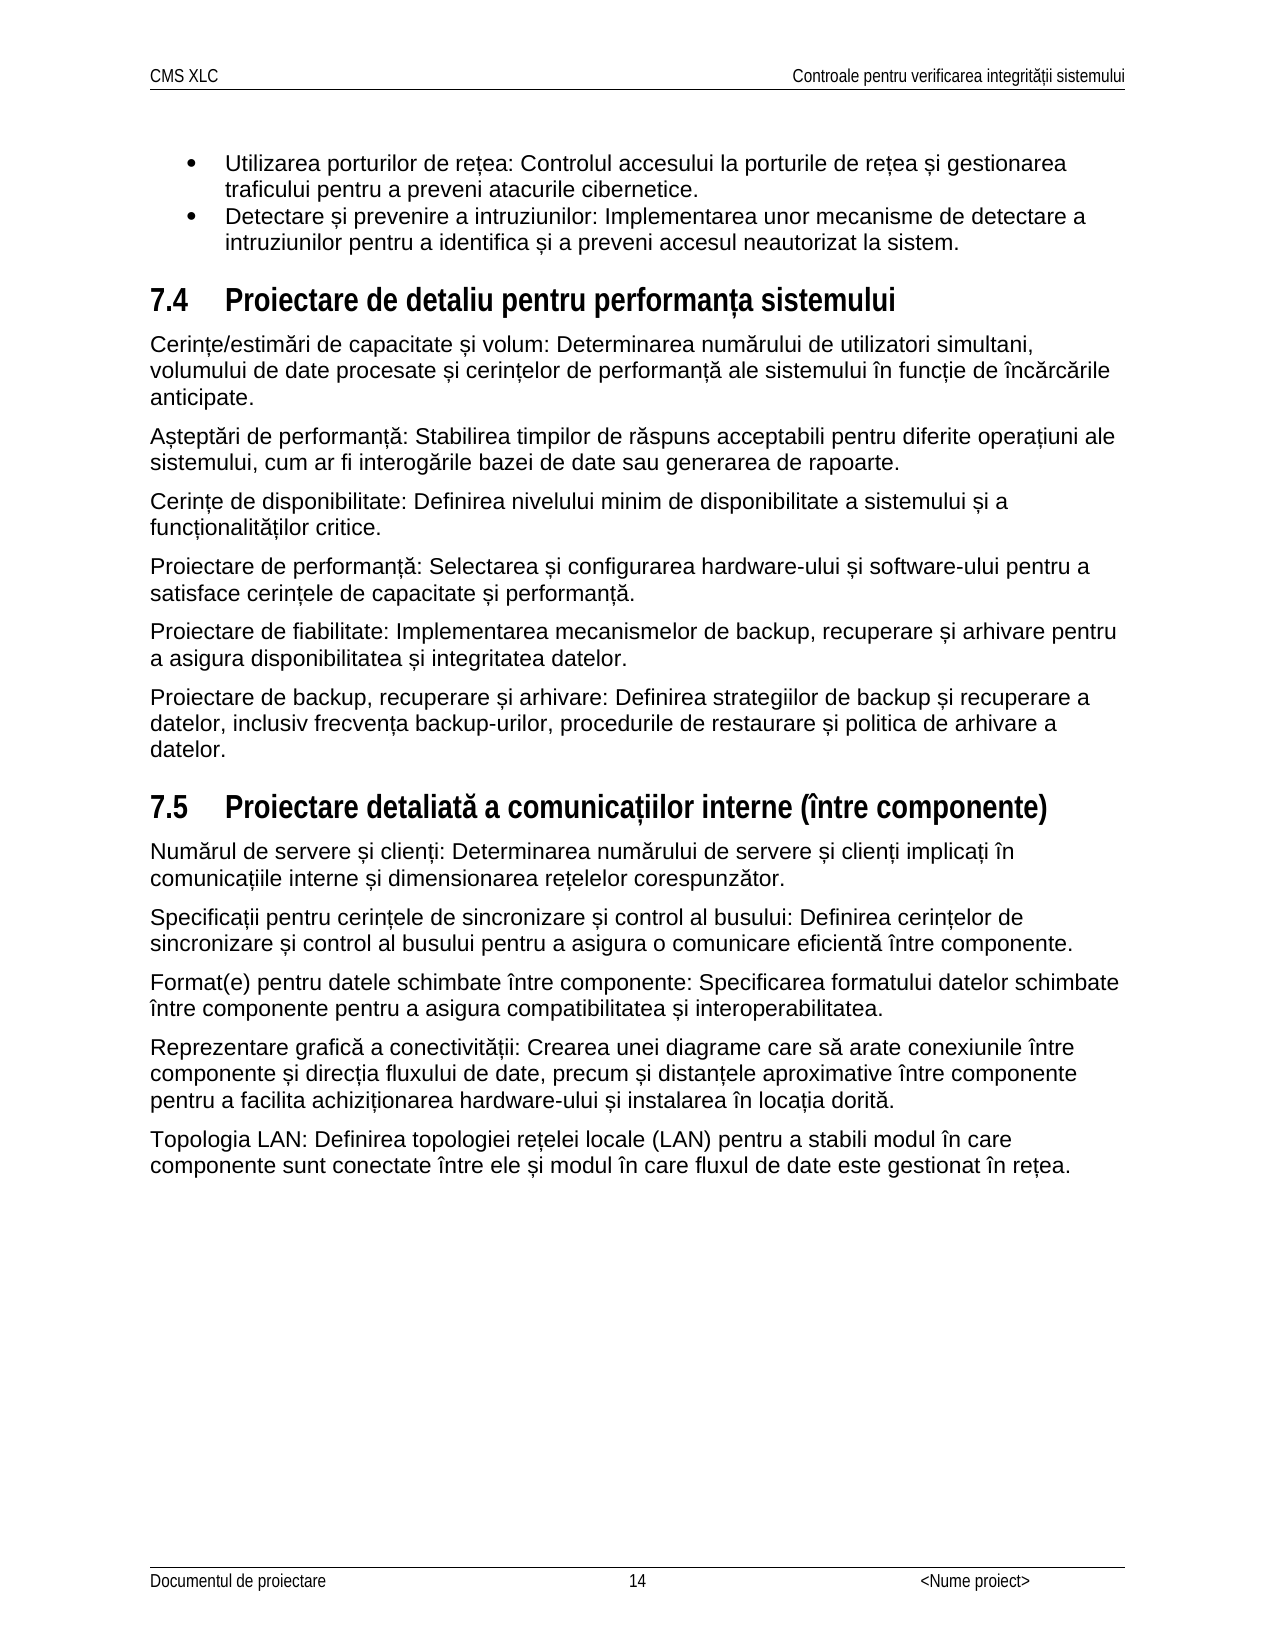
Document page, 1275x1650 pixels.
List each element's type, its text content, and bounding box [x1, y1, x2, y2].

text Cerințe/estimări de capacitate și volum: Determinarea numărului de utilizatori simultani, volumului de date procesate și cerințelor de performanță ale sistemului în funcție de încărcările anticipate. [150, 331, 1125, 410]
text Proiectare de performanță: Selectarea și configurarea hardware-ului și software-ului pentru a satisface cerințele de capacitate și performanță. [150, 553, 1125, 606]
subtitle Proiectare de detaliu pentru performanța sistemului [150, 280, 1125, 319]
text Cerințe de disponibilitate: Definirea nivelului minim de disponibilitate a sistemului și a funcționalităților critice. [150, 488, 1125, 541]
text Așteptări de performanță: Stabilirea timpilor de răspuns acceptabili pentru diferite operațiuni ale sistemului, cum ar fi interogările bazei de date sau generarea de rapoarte. [150, 423, 1125, 475]
text Proiectare de backup, recuperare și arhivare: Definirea strategiilor de backup și recuperare a datelor, inclusiv frecvența backup-urilor, procedurile de restaurare și politica de arhivare a datelor. [150, 683, 1125, 763]
list Detectare și prevenire a intruziunilor: Implementarea unor mecanisme de detectare a intruziunilor pentru a identifica și a preveni accesul neautorizat la sistem. [187, 203, 1125, 255]
text Proiectare de fiabilitate: Implementarea mecanismelor de backup, recuperare și arhivare pentru a asigura disponibilitatea și integritatea datelor. [150, 618, 1125, 671]
text Specificații pentru cerințele de sincronizare și control al busului: Definirea cerințelor de sincronizare și control al busului pentru a asigura o comunicare eficientă între componente. [150, 903, 1125, 956]
text Format(e) pentru datele schimbate între componente: Specificarea formatului datelor schimbate între componente pentru a asigura compatibilitatea și interoperabilitatea. [150, 969, 1125, 1021]
text Reprezentare grafică a conectivității: Crearea unei diagrame care să arate conexiunile între componente și direcția fluxului de date, precum și distanțele aproximative între componente pentru a facilita achiziționarea hardware-ului și instalarea în locația dorită. [150, 1034, 1125, 1113]
text Topologia LAN: Definirea topologiei rețelei locale (LAN) pentru a stabili modul în care componente sunt conectate între ele și modul în care fluxul de date este gestionat în rețea. [150, 1126, 1125, 1178]
list Utilizarea porturilor de rețea: Controlul accesului la porturile de rețea și gestionarea traficului pentru a preveni atacurile cibernetice. [187, 150, 1125, 203]
subtitle Proiectare detaliată a comunicațiilor interne (între componente) [150, 788, 1125, 826]
text Numărul de servere și clienți: Determinarea numărului de servere și clienți implicați în comunicațiile interne și dimensionarea rețelelor corespunzător. [150, 838, 1125, 891]
